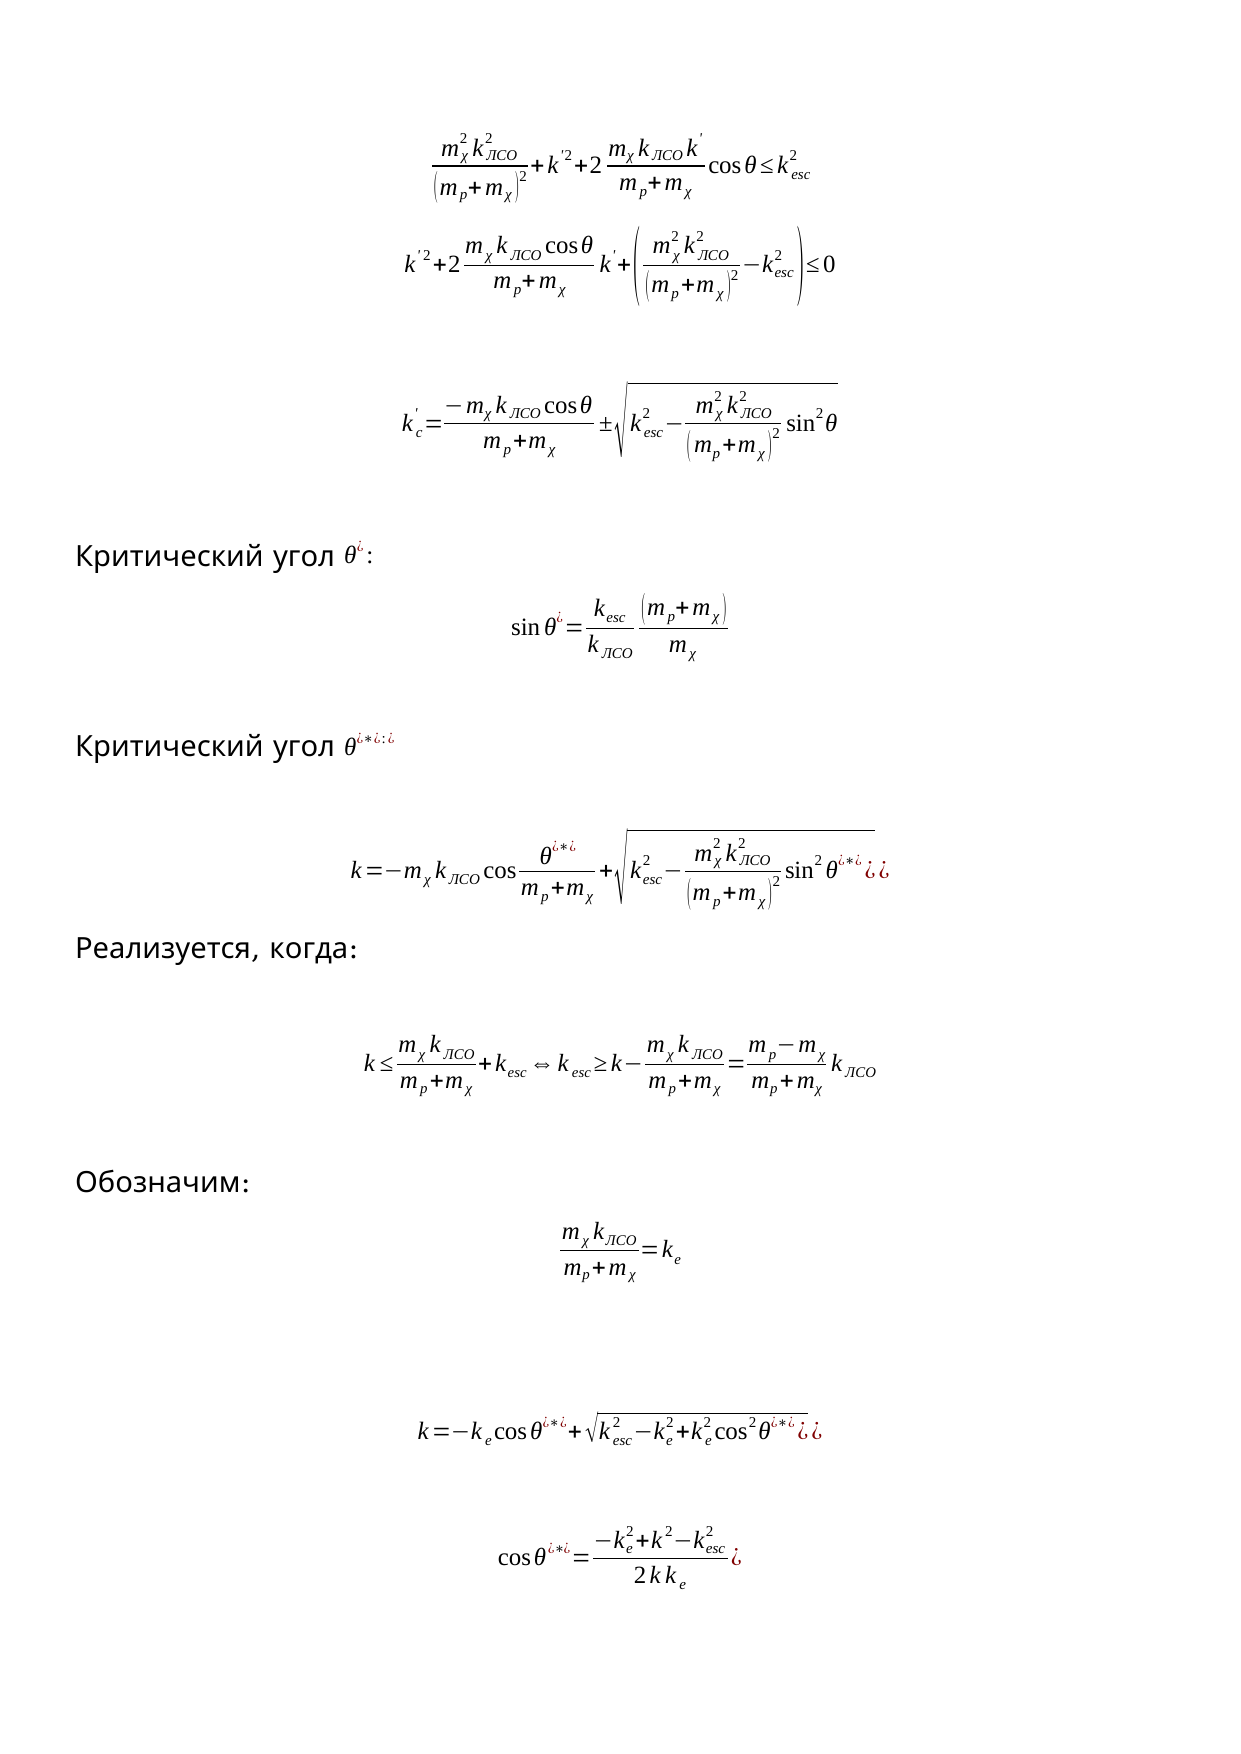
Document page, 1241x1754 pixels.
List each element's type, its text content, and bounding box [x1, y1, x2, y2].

text Обозначим: [75, 1163, 1165, 1198]
text Реализуется, когда: [75, 930, 1165, 965]
text Критический угол [75, 537, 1165, 572]
text Критический угол [75, 727, 1165, 762]
